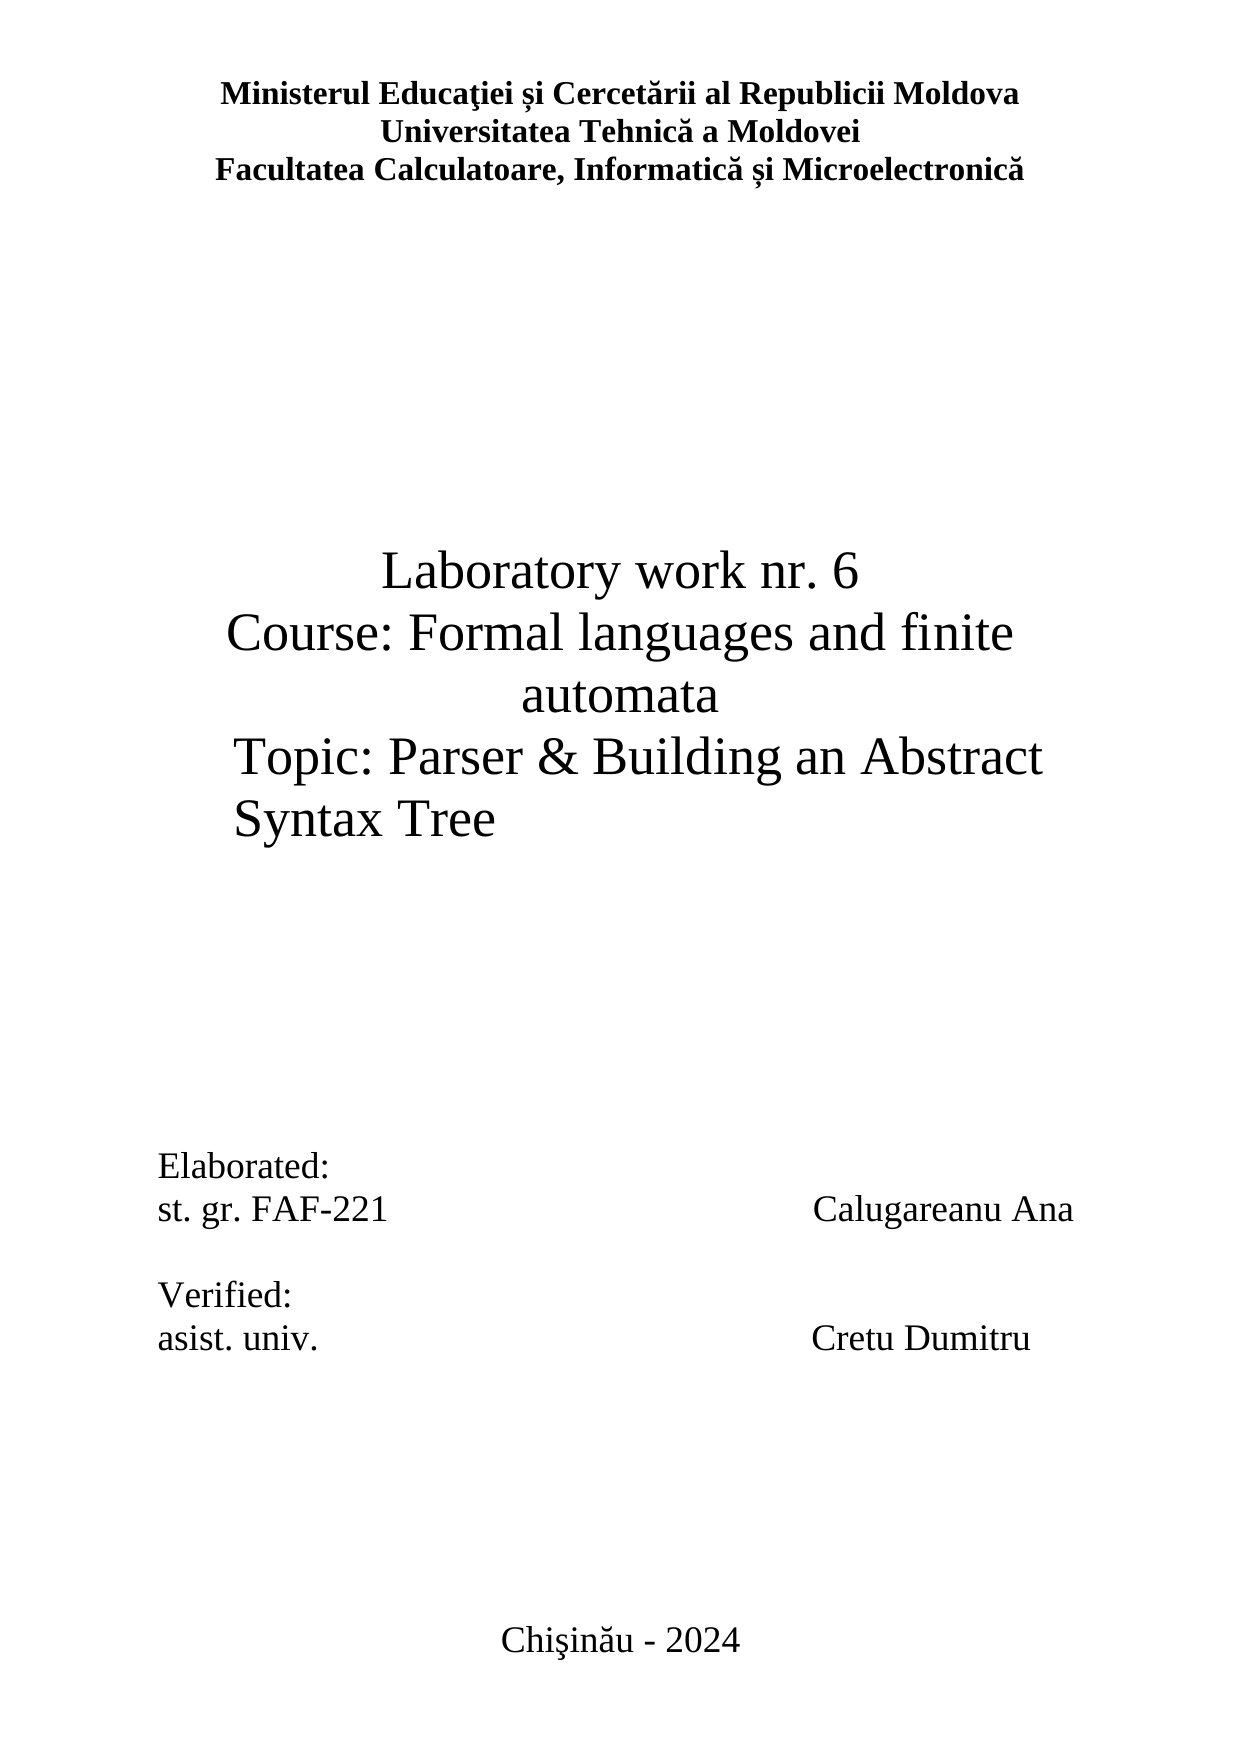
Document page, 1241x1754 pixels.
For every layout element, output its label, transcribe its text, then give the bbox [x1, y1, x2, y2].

text Chişinău - 2024 [181, 1618, 1060, 1661]
text Facultatea Calculatoare, Informatică și Microelectronică [179, 150, 1060, 188]
text Elaborated: [157, 1143, 1236, 1187]
text st. gr. FAF-221 Calugareanu Ana [157, 1187, 1236, 1230]
text Verified: [157, 1273, 1236, 1316]
text asist. univ. Cretu Dumitru [157, 1316, 1236, 1359]
text Ministerul Educaţiei și Cercetării al Republicii Moldova Universitatea Tehnică a Moldovei [180, 73, 1060, 149]
text Topic: Parser & Building an Abstract Syntax Tree [233, 725, 1060, 849]
text Laboratory work nr. 6 [180, 538, 1060, 601]
text Course: Formal languages and finite automata [181, 601, 1060, 725]
